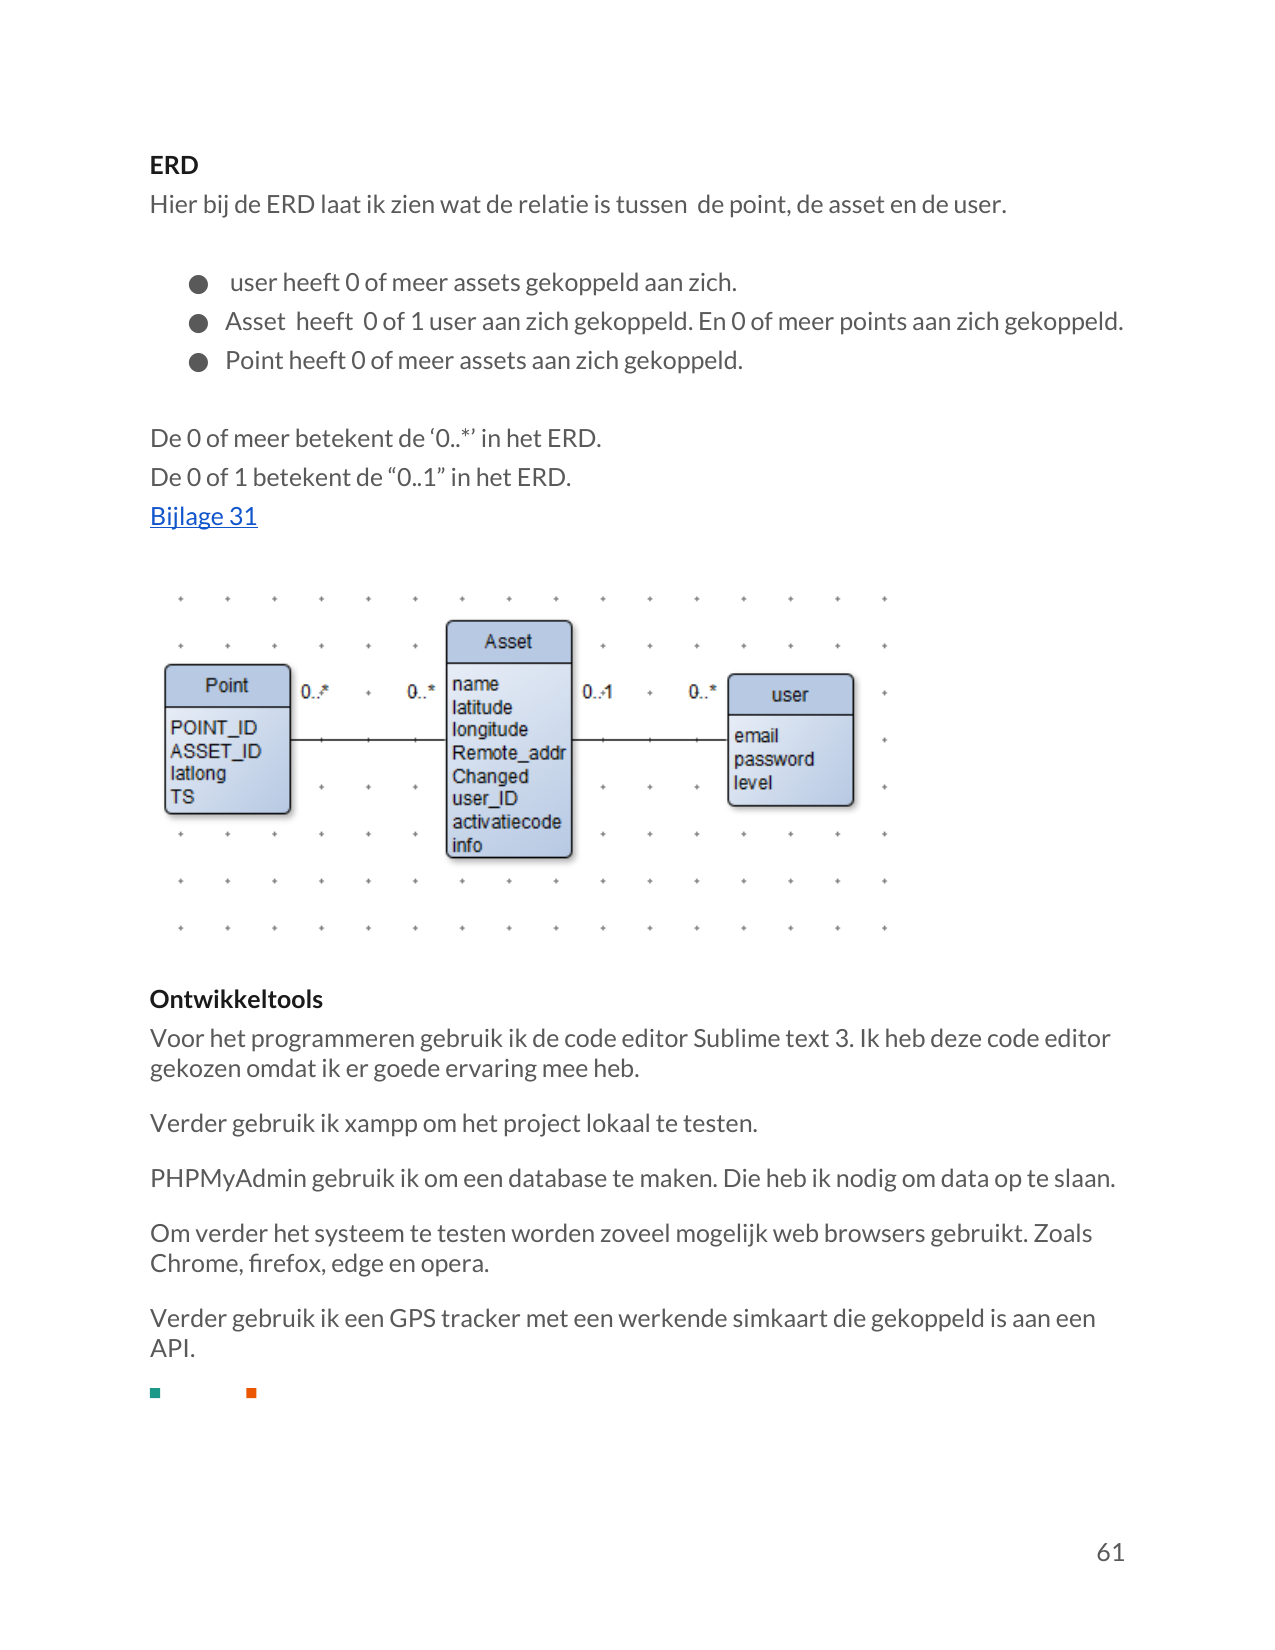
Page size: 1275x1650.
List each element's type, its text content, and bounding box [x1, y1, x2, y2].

list Asset heeft 0 of 1 user aan zich gekoppeld. En 0 of meer points aan zich gekoppeld. [187, 306, 1125, 336]
subtitle Ontwikkeltools [149, 984, 1125, 1014]
list user heeft 0 of meer assets gekoppeld aan zich. [187, 267, 1125, 297]
text Voor het programmeren gebruik ik de code editor Sublime text 3. Ik heb deze code editor gekozen omdat ik er goede ervaring mee heb. [150, 1023, 1125, 1083]
picture [149, 578, 906, 937]
text Verder gebruik ik xampp om het project lokaal te testen. [150, 1108, 1125, 1138]
list Point heeft 0 of meer assets aan zich gekoppeld. [187, 345, 1125, 375]
subtitle ERD [149, 150, 1125, 180]
text Bijlage 31 [150, 501, 1125, 531]
text De 0 of 1 betekent de “0..1” in het ERD. [150, 462, 1125, 492]
text Hier bij de ERD laat ik zien wat de relatie is tussen de point, de asset en de user. [149, 189, 1125, 219]
text Om verder het systeem te testen worden zoveel mogelijk web browsers gebruikt. Zoals Chrome, firefox, edge en opera. [150, 1218, 1125, 1278]
text PHPMyAdmin gebruik ik om een database te maken. Die heb ik nodig om data op te slaan. [150, 1163, 1125, 1193]
text Verder gebruik ik een GPS tracker met een werkende simkaart die gekoppeld is aan een API. [150, 1303, 1125, 1363]
text De 0 of meer betekent de ‘0..*’ in het ERD. [150, 423, 1125, 453]
